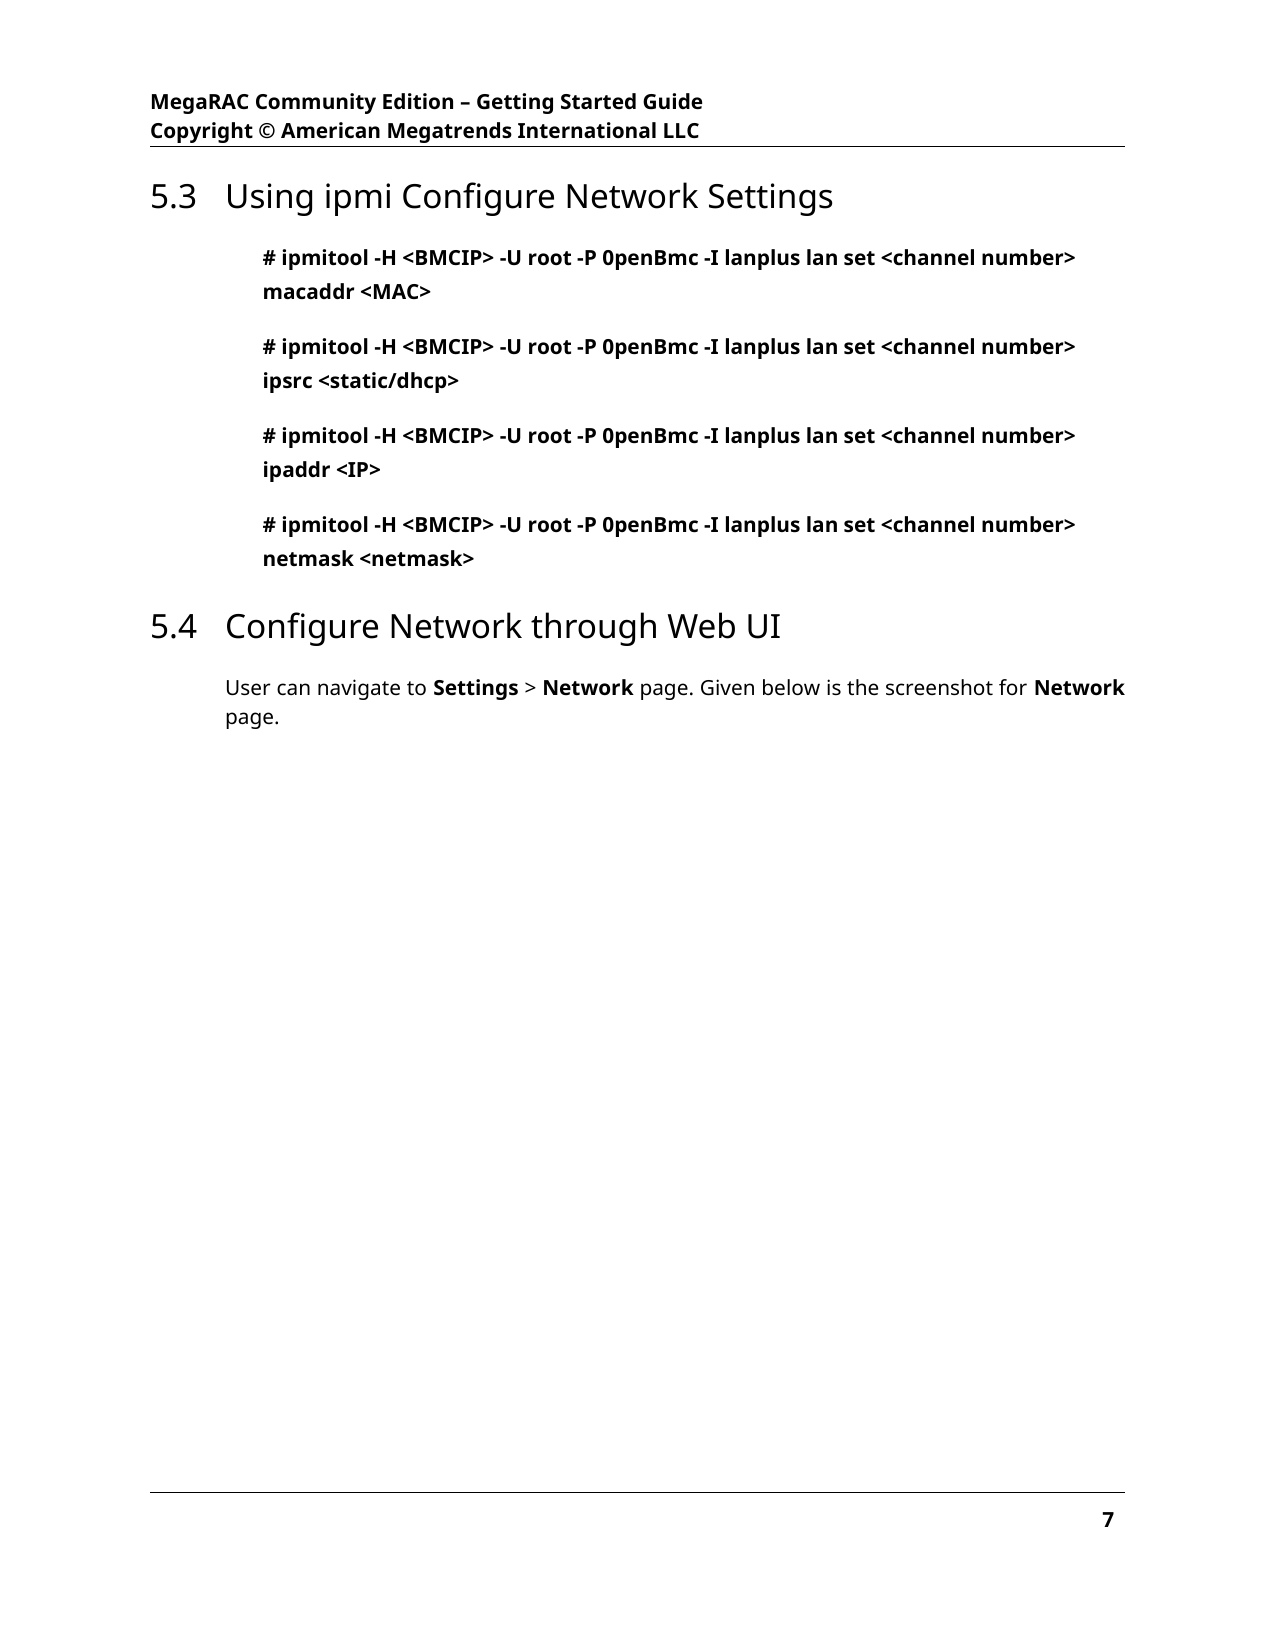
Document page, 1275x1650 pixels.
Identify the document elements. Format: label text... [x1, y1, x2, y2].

text # ipmitool -H <BMCIP> -U root -P 0penBmc -I lanplus lan set <channel number> ipsrc <static/dhcp> [262, 332, 1125, 394]
text # ipmitool -H <BMCIP> -U root -P 0penBmc -I lanplus lan set <channel number> macaddr <MAC> [262, 243, 1125, 305]
text User can navigate to Settings > Network page. Given below is the screenshot for Network page. [225, 673, 1125, 730]
text # ipmitool -H <BMCIP> -U root -P 0penBmc -I lanplus lan set <channel number> ipaddr <IP> [262, 421, 1125, 483]
subtitle Configure Network through Web UI [150, 603, 1125, 648]
text # ipmitool -H <BMCIP> -U root -P 0penBmc -I lanplus lan set <channel number> netmask <netmask> [262, 510, 1125, 572]
subtitle Using ipmi Configure Network Settings [150, 172, 1125, 218]
